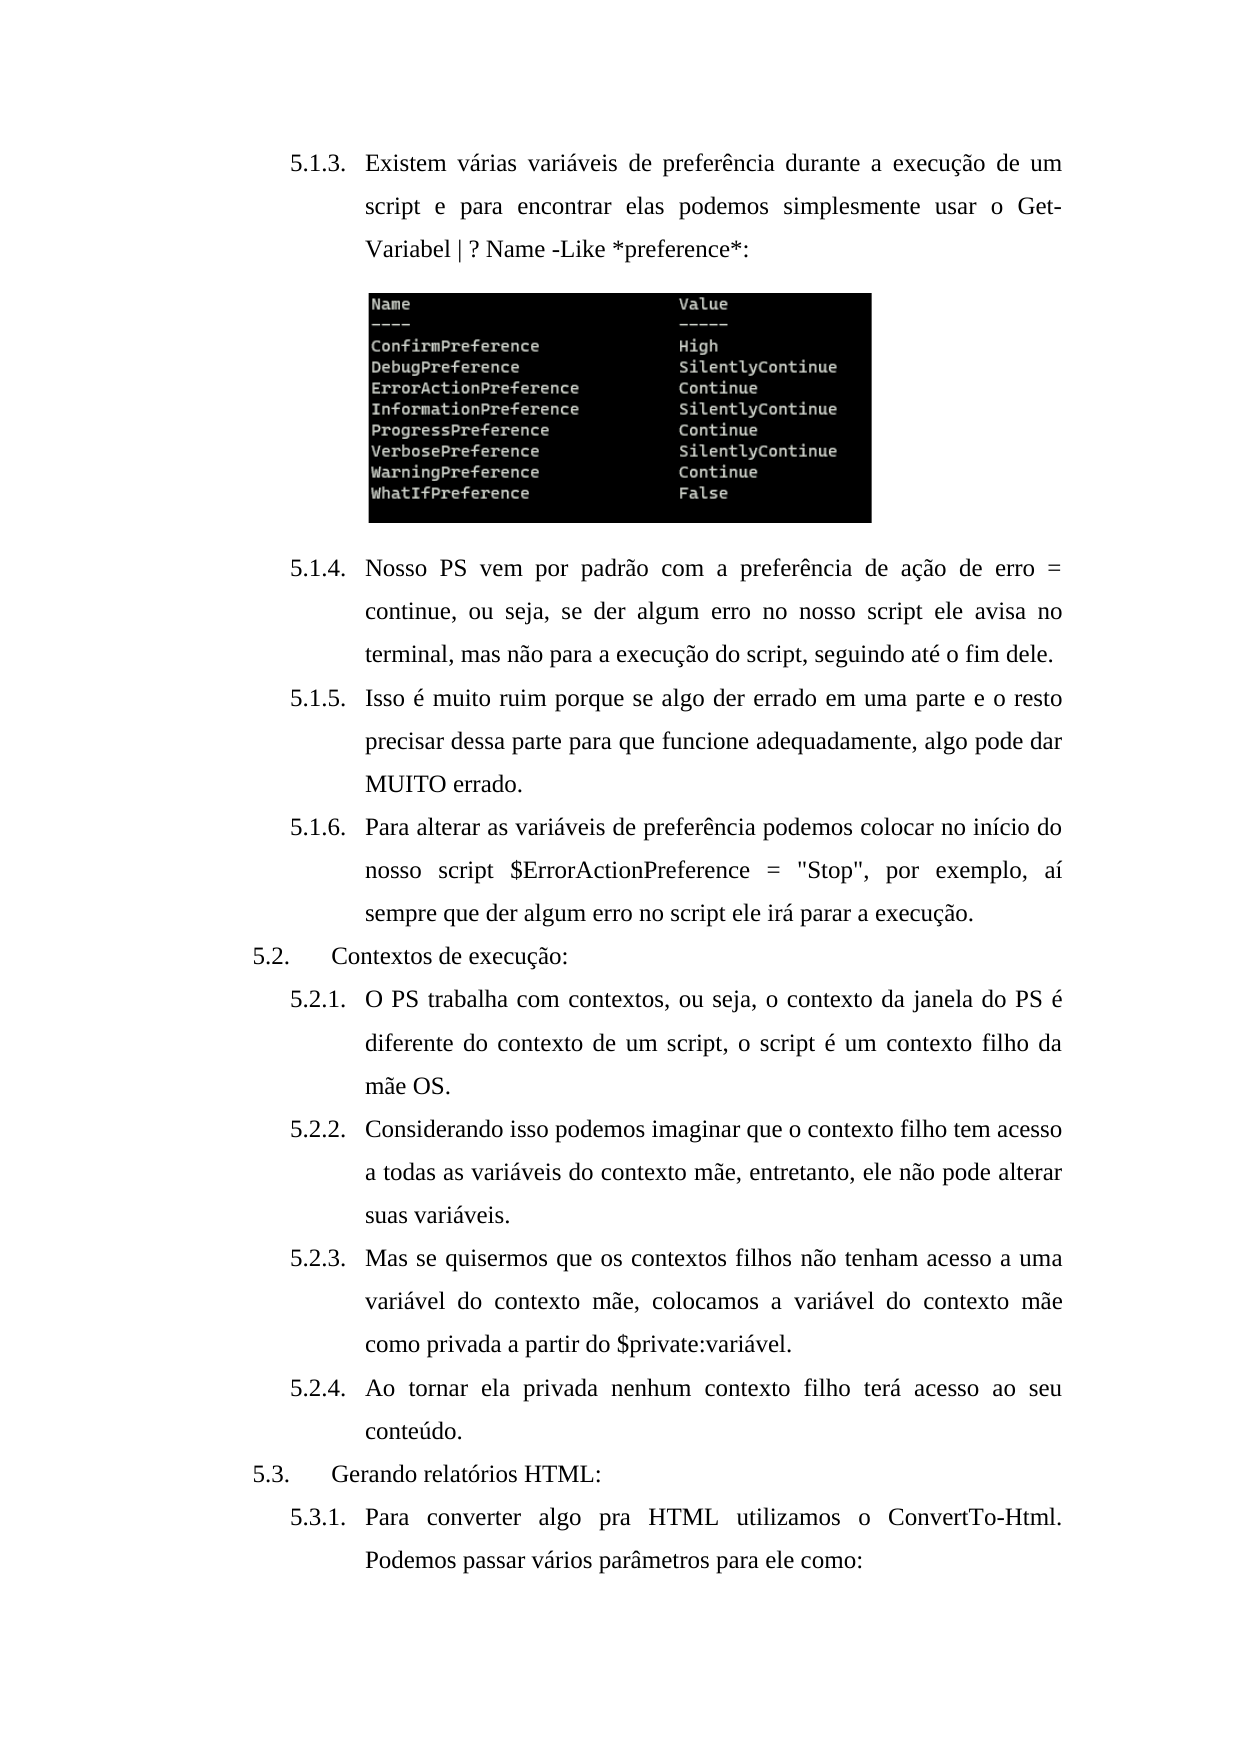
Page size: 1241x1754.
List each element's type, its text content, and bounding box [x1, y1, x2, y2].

list Gerando relatórios HTML: [252, 1459, 1063, 1488]
list Para converter algo pra HTML utilizamos o ConvertTo-Html. Podemos passar vários parâmetros para ele como: [290, 1502, 1063, 1574]
list Contextos de execução: [252, 941, 1063, 970]
list Ao tornar ela privada nenhum contexto filho terá acesso ao seu conteúdo. [290, 1373, 1063, 1444]
list Mas se quisermos que os contextos filhos não tenham acesso a uma variável do contexto mãe, colocamos a variável do contexto mãe como privada a partir do $private:variável. [290, 1243, 1063, 1358]
list Existem várias variáveis de preferência durante a execução de um script e para encontrar elas podemos simplesmente usar o Get-Variabel | ? Name -Like *preference*: [290, 148, 1063, 263]
list O PS trabalha com contextos, ou seja, o contexto da janela do PS é diferente do contexto de um script, o script é um contexto filho da mãe OS. [290, 984, 1063, 1099]
list Nosso PS vem por padrão com a preferência de ação de erro = continue, ou seja, se der algum erro no nosso script ele avisa no terminal, mas não para a execução do script, seguindo até o fim dele. [290, 553, 1063, 668]
list Considerando isso podemos imaginar que o contexto filho tem acesso a todas as variáveis do contexto mãe, entretanto, ele não pode alterar suas variáveis. [290, 1114, 1063, 1229]
list Isso é muito ruim porque se algo der errado em uma parte e o resto precisar dessa parte para que funcione adequadamente, algo pode dar MUITO errado. [290, 683, 1063, 798]
picture [368, 293, 872, 523]
list Para alterar as variáveis de preferência podemos colocar no início do nosso script $ErrorActionPreference = "Stop", por exemplo, aí sempre que der algum erro no script ele irá parar a execução. [290, 812, 1063, 927]
